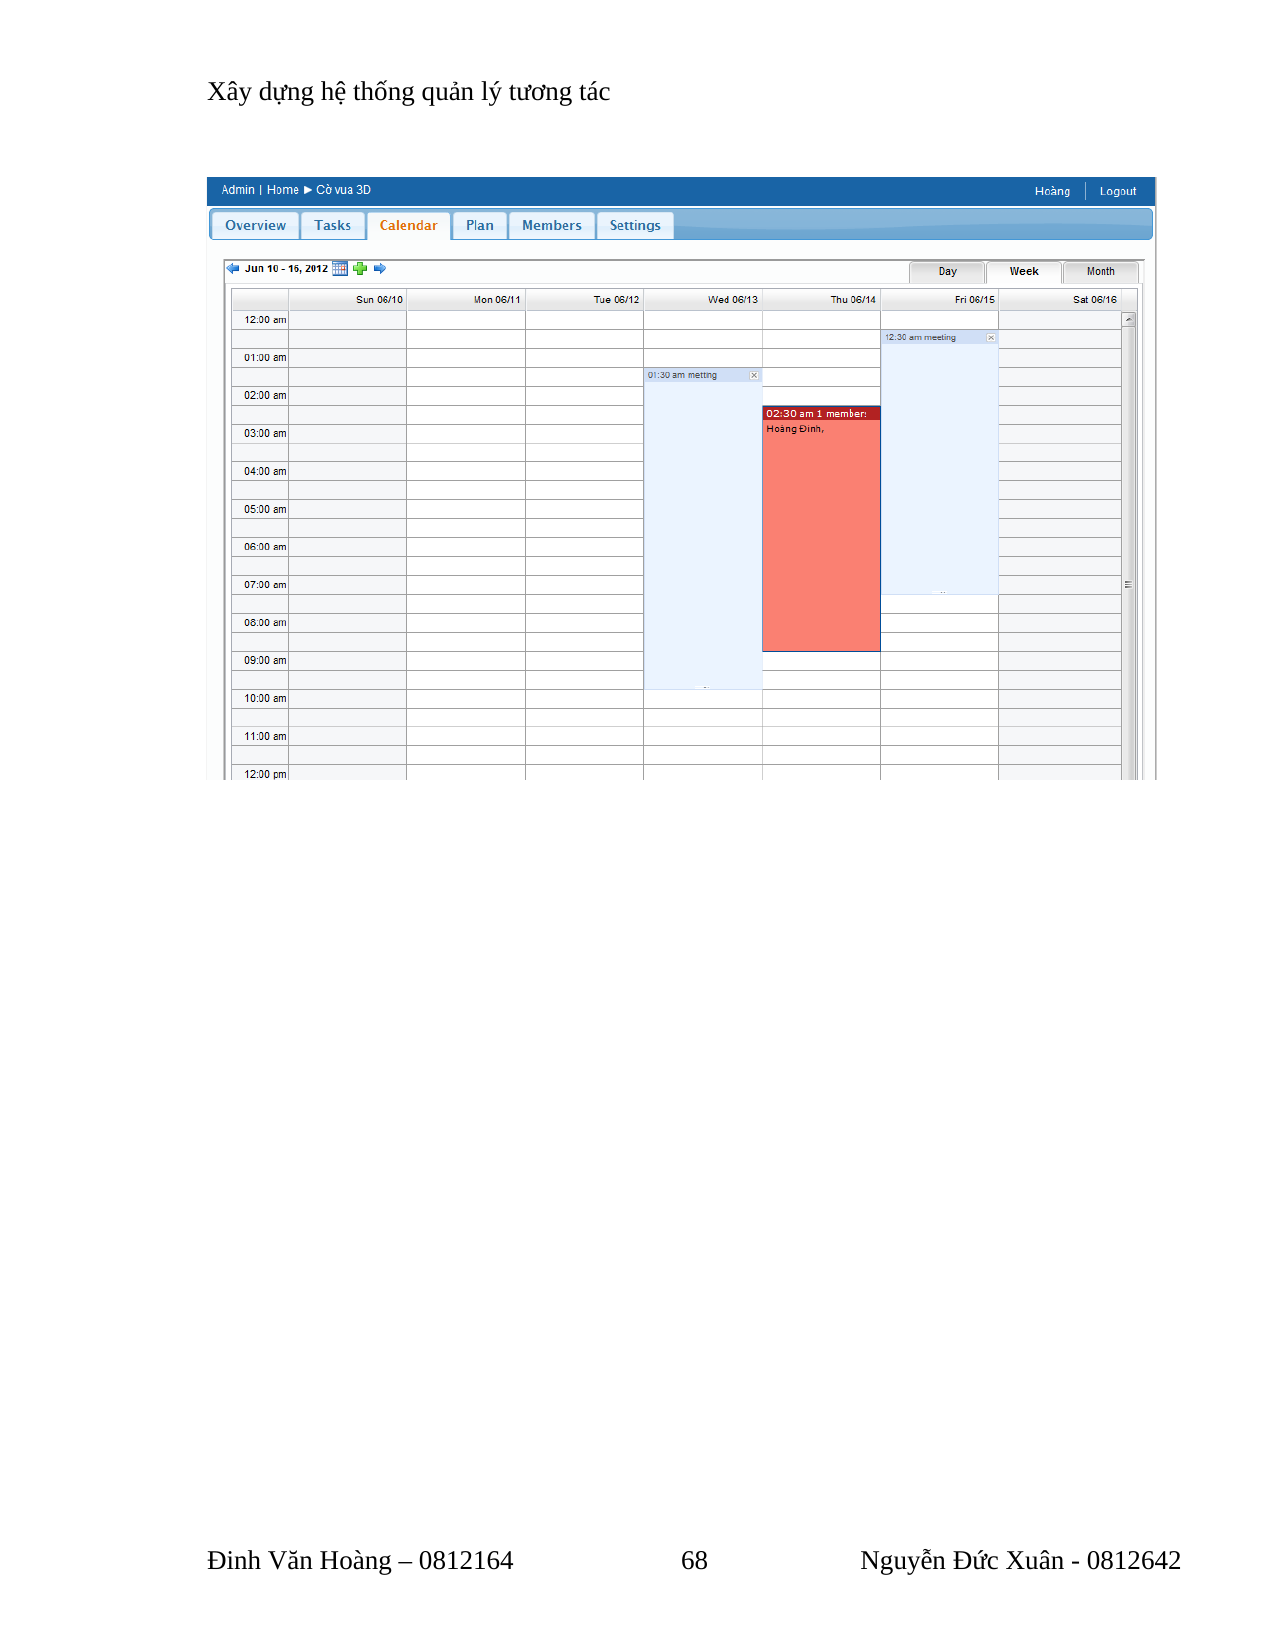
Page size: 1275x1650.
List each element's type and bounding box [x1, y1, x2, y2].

picture [206, 177, 1157, 780]
